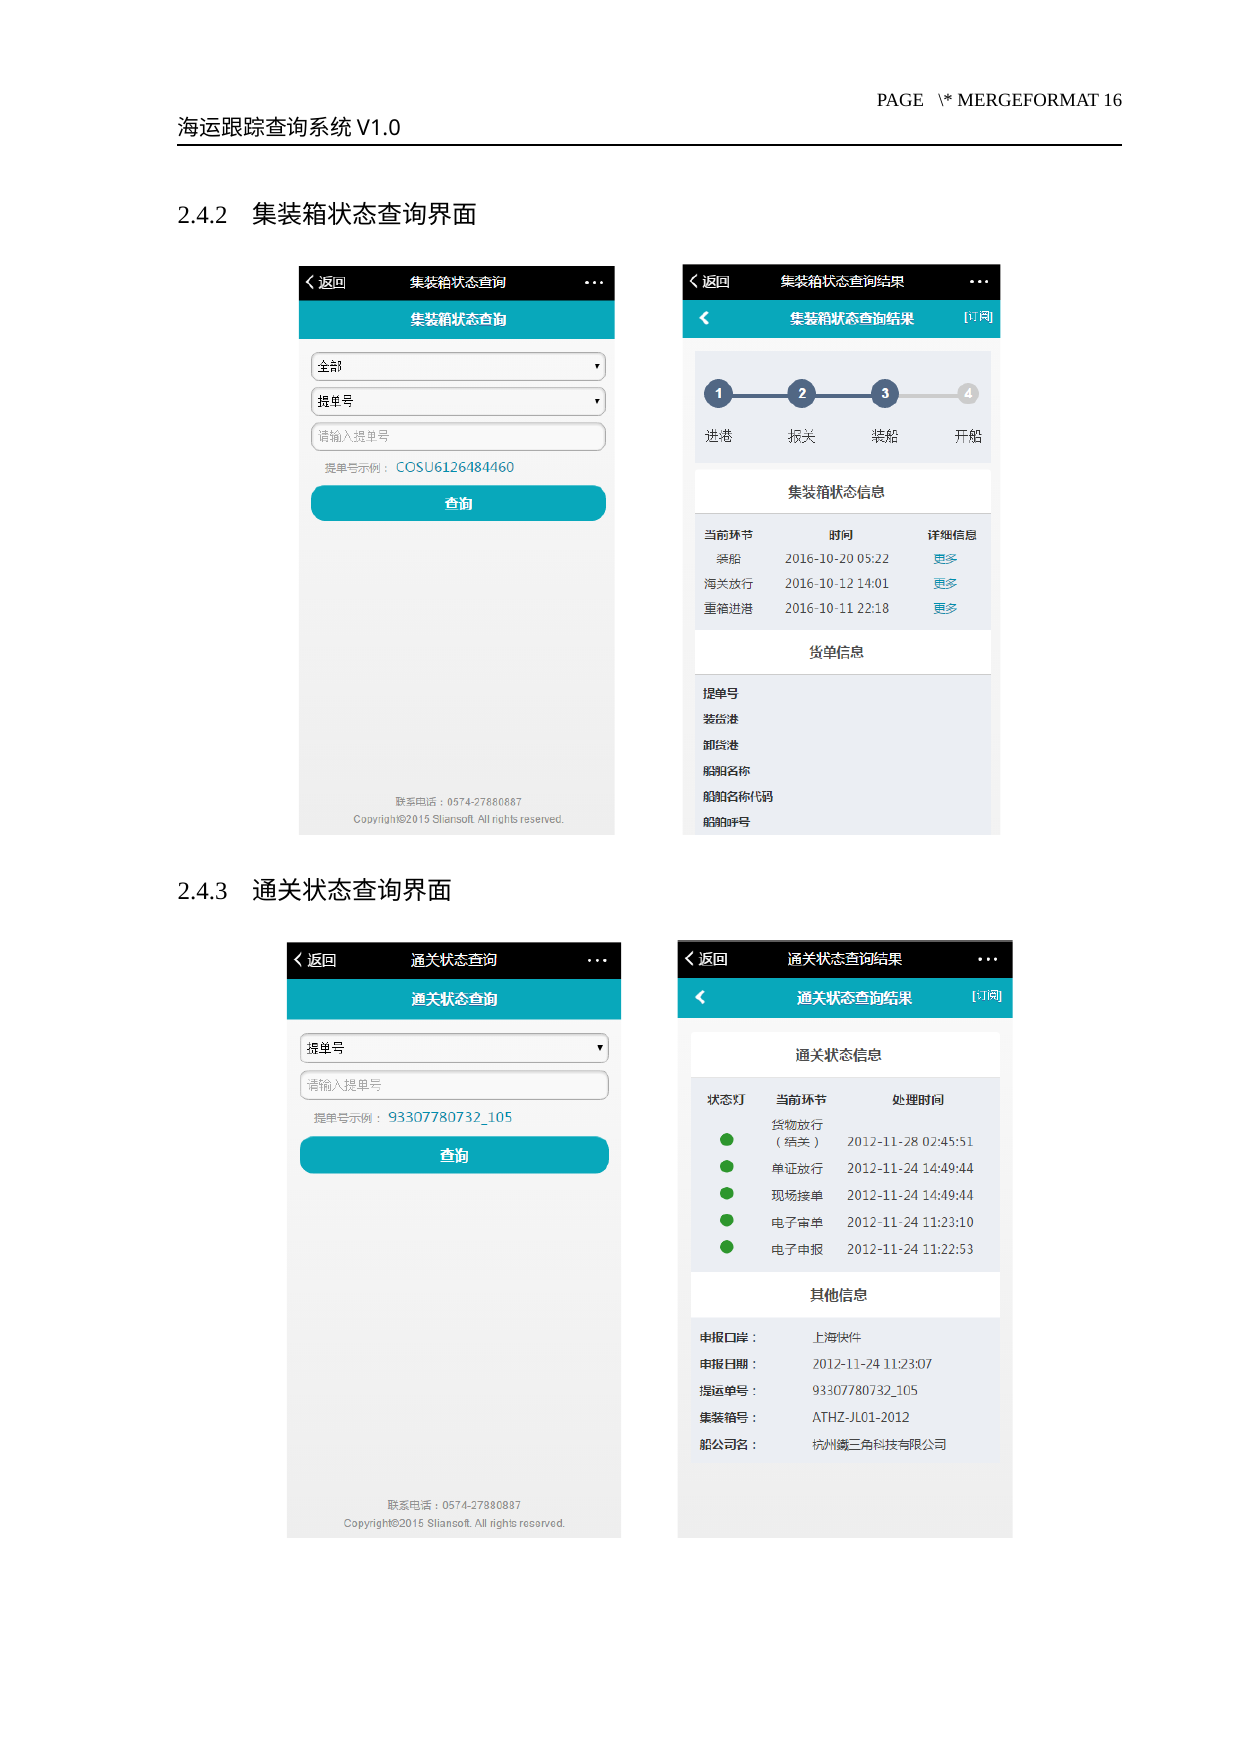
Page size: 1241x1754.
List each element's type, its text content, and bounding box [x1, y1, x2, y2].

picture [677, 940, 1013, 1538]
picture [682, 264, 1001, 835]
picture [286, 942, 622, 1538]
subtitle 通关状态查询界面 [177, 854, 1122, 922]
subtitle 集装箱状态查询界面 [177, 178, 1122, 246]
picture [298, 266, 615, 835]
